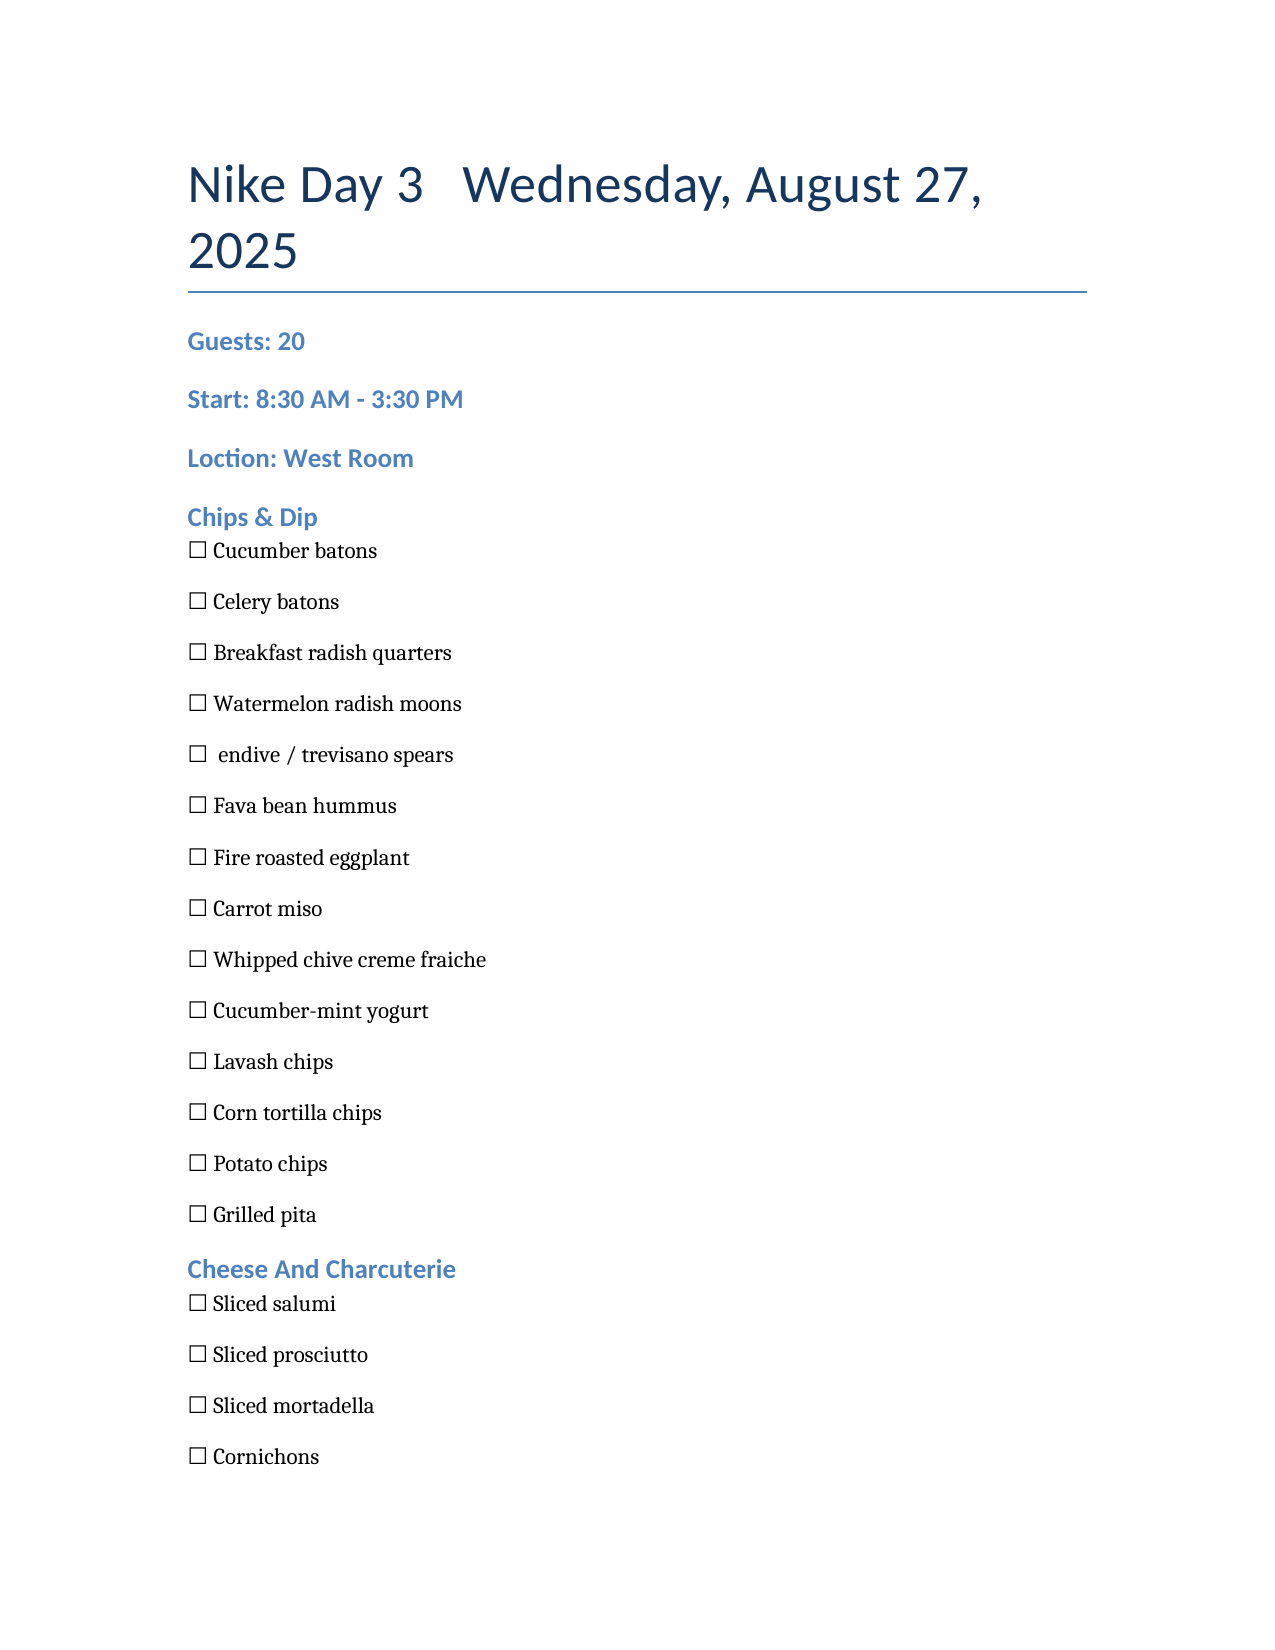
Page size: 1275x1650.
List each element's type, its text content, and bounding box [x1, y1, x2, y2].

text ☐ Watermelon radish moons [187, 691, 1087, 718]
subtitle Start: 8:30 AM - 3:30 PM [187, 383, 1087, 416]
text ☐ Cornichons [187, 1444, 1087, 1470]
subtitle Guests: 20 [187, 324, 1087, 357]
text ☐ Sliced mortadella [187, 1393, 1087, 1419]
subtitle Cheese And Charcuterie [187, 1253, 1087, 1286]
text ☐ Sliced salumi [187, 1291, 1087, 1317]
text ☐ Grilled pita [187, 1202, 1087, 1228]
text ☐ endive / trevisano spears [187, 742, 1087, 769]
text ☐ Whipped chive creme fraiche [187, 946, 1087, 973]
text ☐ Potato chips [187, 1151, 1087, 1177]
subtitle Loction: West Room [187, 441, 1087, 474]
text ☐ Corn tortilla chips [187, 1099, 1087, 1126]
text ☐ Fire roasted eggplant [187, 844, 1087, 871]
text ☐ Lavash chips [187, 1048, 1087, 1075]
text ☐ Carrot miso [187, 895, 1087, 922]
text ☐ Celery batons [187, 589, 1087, 616]
text ☐ Cucumber-mint yogurt [187, 997, 1087, 1024]
text ☐ Sliced prosciutto [187, 1342, 1087, 1368]
text ☐ Fava bean hummus [187, 793, 1087, 820]
subtitle Chips & Dip [187, 500, 1087, 533]
text ☐ Cucumber batons [187, 538, 1087, 564]
text ☐ Breakfast radish quarters [187, 640, 1087, 667]
title Nike Day 3 Wednesday, August 27, 2025 [187, 150, 1087, 293]
